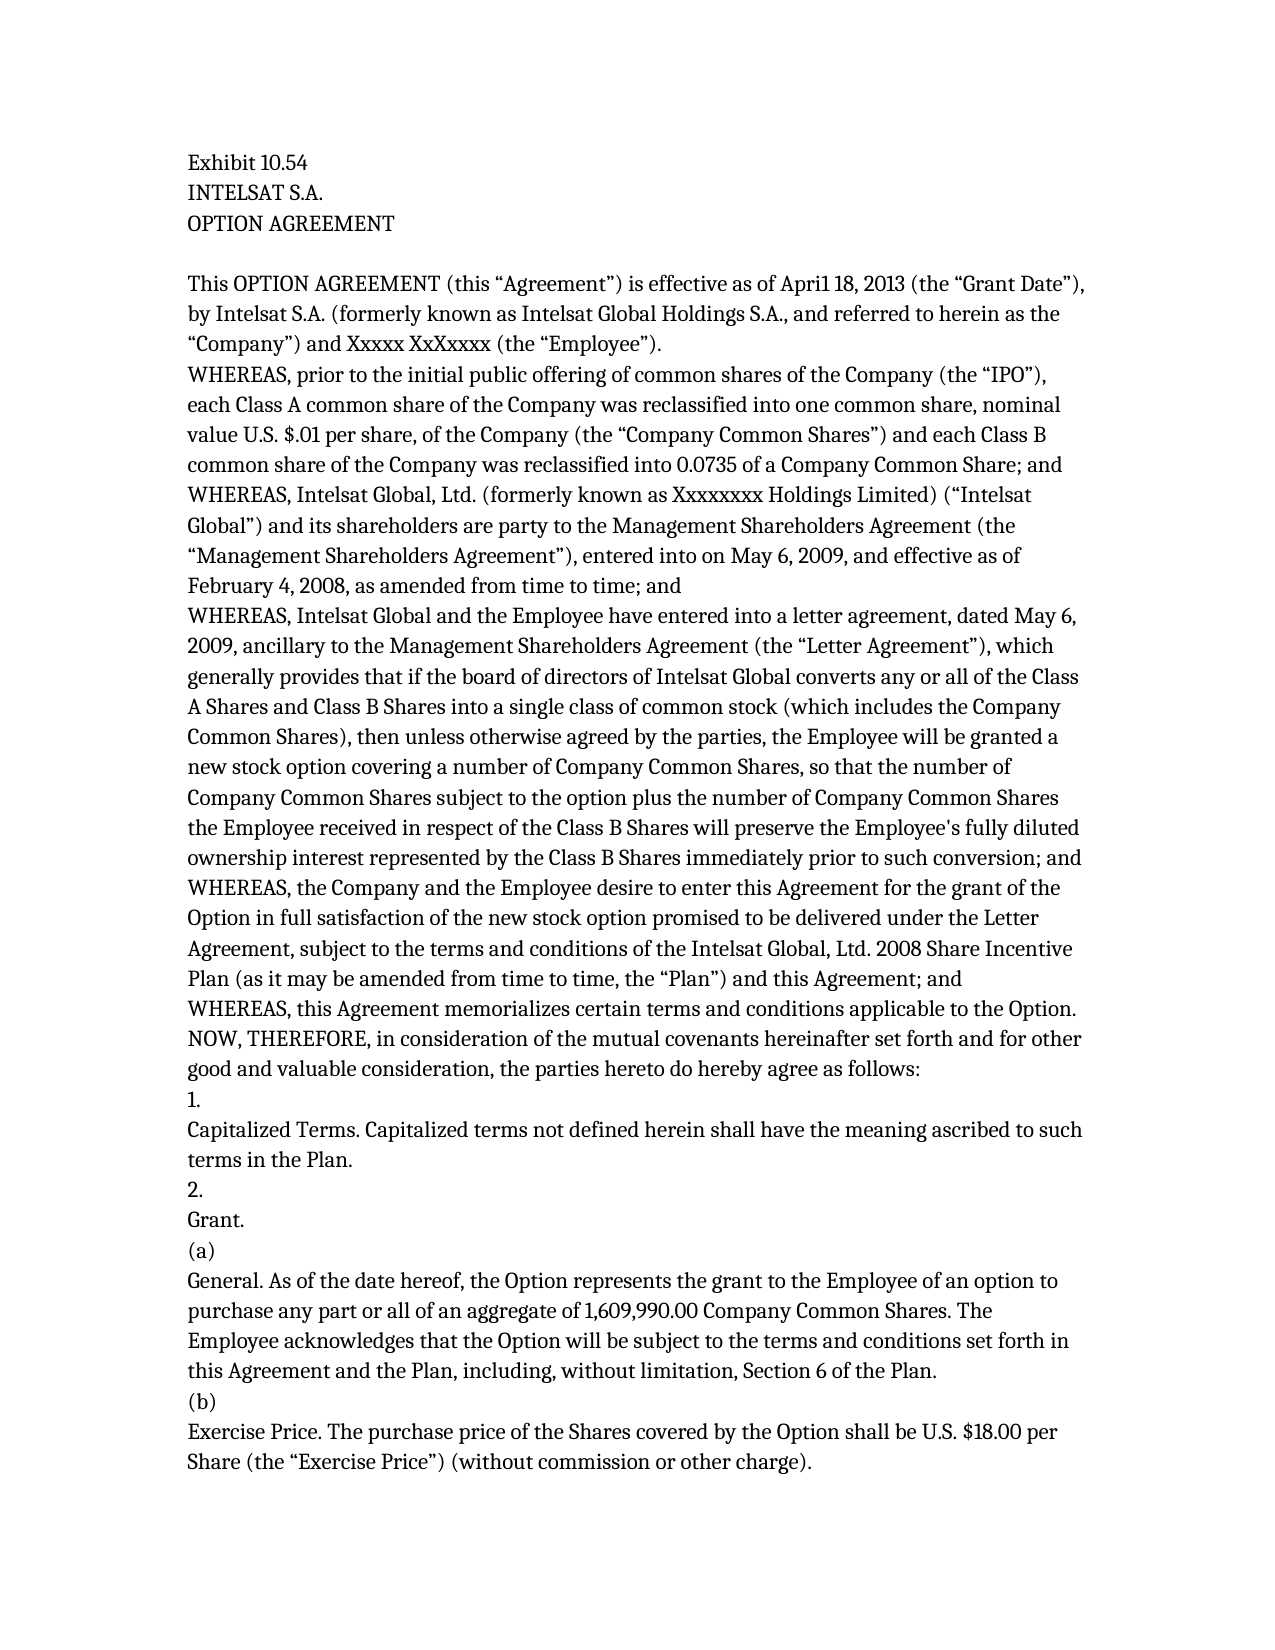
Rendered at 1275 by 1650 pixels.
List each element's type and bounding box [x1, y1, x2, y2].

text [187, 150, 1087, 1475]
